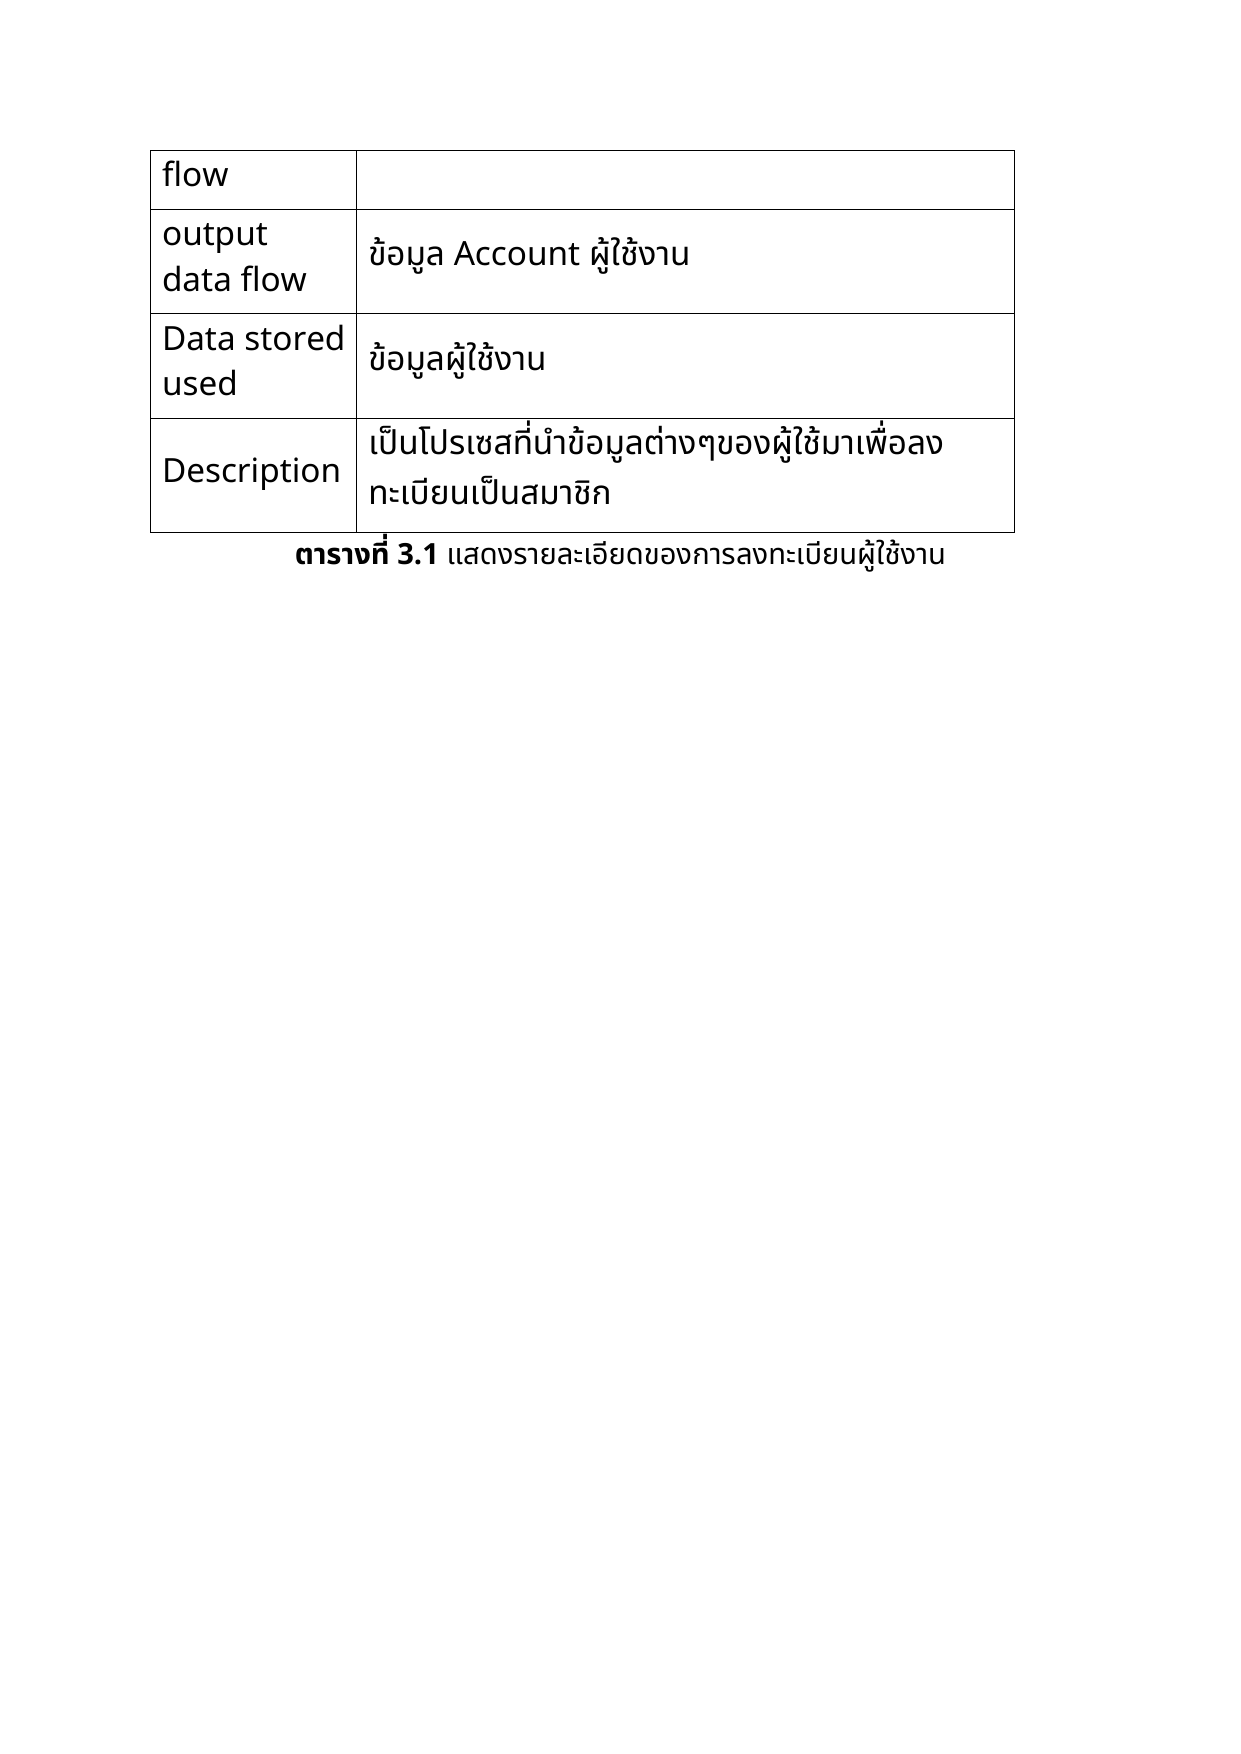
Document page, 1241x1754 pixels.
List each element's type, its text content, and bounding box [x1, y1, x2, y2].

table_cell Data stored used [151, 314, 356, 418]
table_cell เป็นโปรเซสที่นำข้อมูลต่างๆของผู้ใช้มาเพื่อลงทะเบียนเป็นสมาชิก [357, 419, 1014, 532]
table_cell ข้อมูลผู้ใช้งาน [357, 314, 1014, 418]
table_cell Description [151, 419, 356, 532]
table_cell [357, 151, 1014, 209]
text ตารางที่ 3.1 แสดงรายละเอียดของการลงทะเบียนผู้ใช้งาน [150, 533, 1090, 577]
table_cell Input data flow [151, 151, 356, 209]
table_cell output data flow [151, 210, 356, 313]
table_cell ข้อมูล Account ผู้ใช้งาน [357, 210, 1014, 313]
